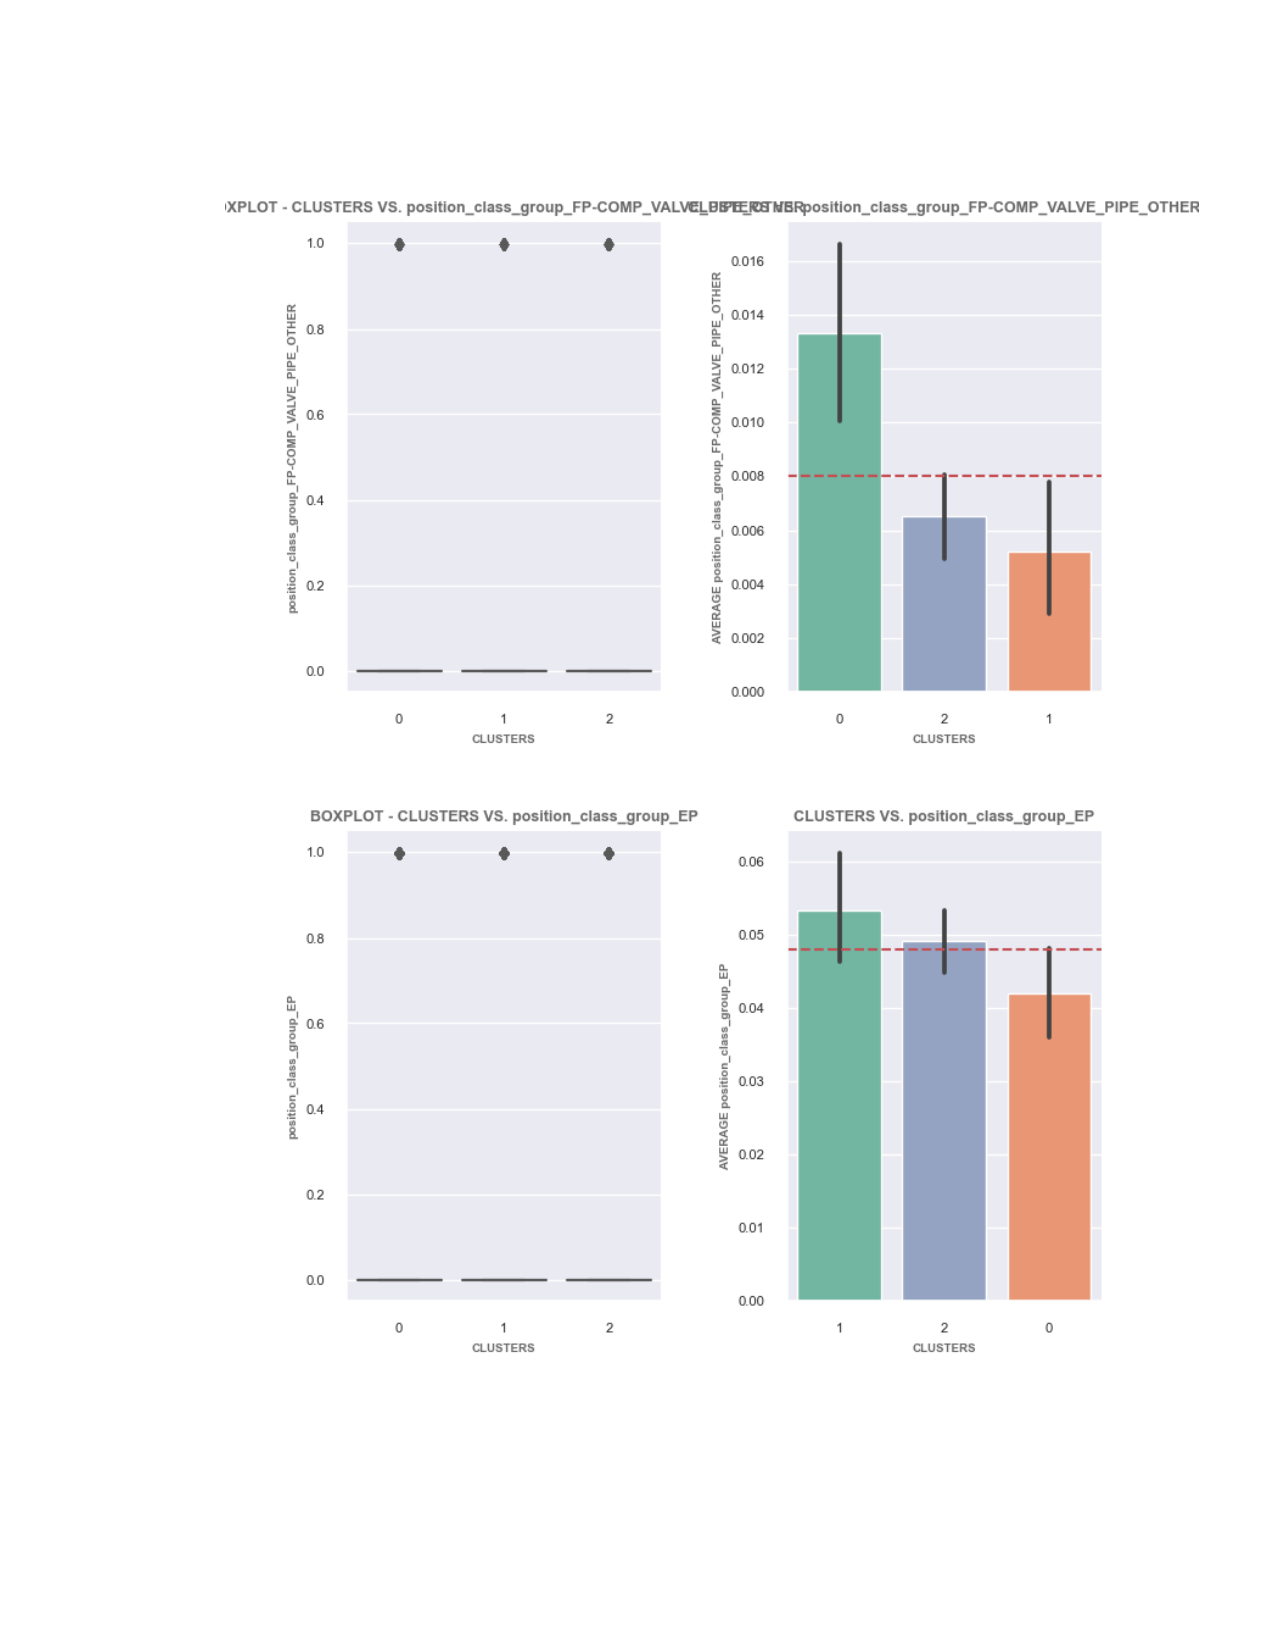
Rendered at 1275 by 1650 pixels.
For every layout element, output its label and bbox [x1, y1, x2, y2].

picture [225, 150, 1199, 1368]
